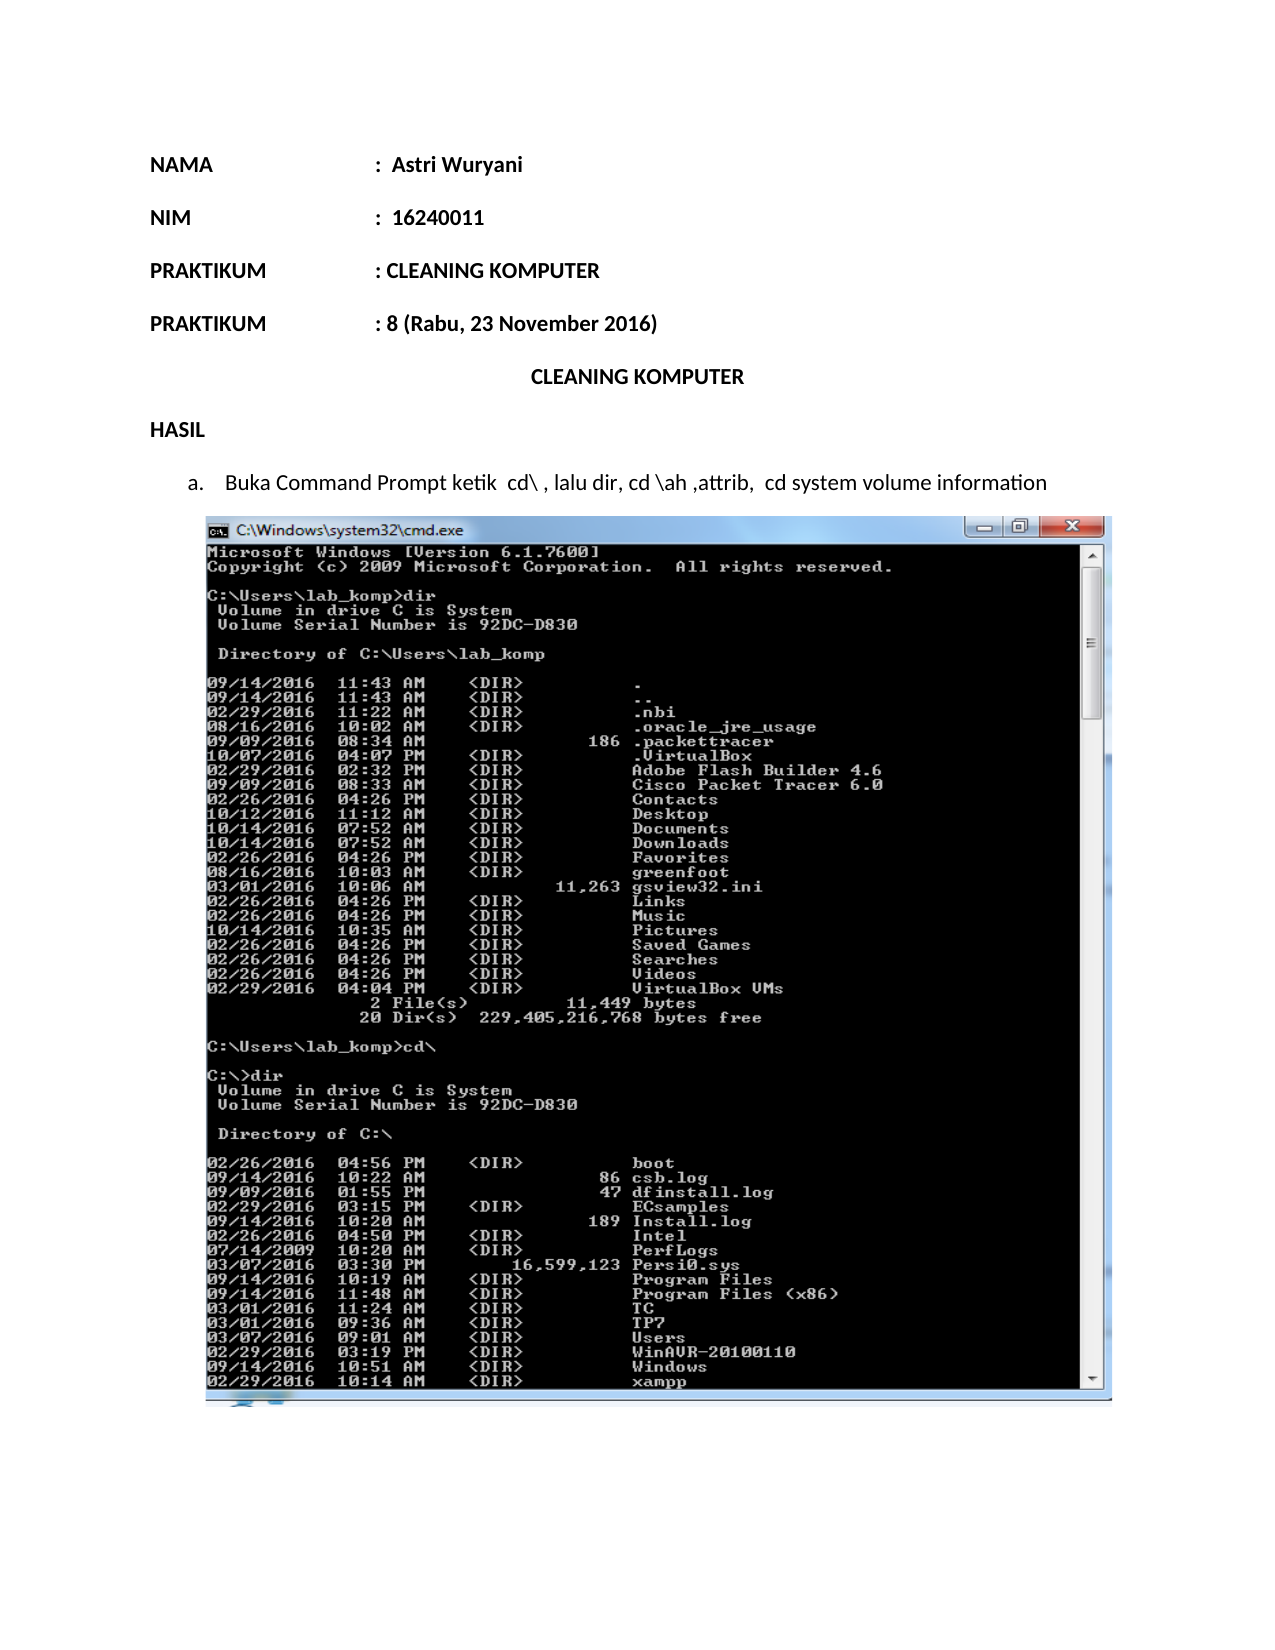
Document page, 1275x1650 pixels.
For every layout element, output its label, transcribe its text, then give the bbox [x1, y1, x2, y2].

list Buka Command Prompt ketik cd\ , lalu dir, cd \ah ,attrib, cd system volume information [187, 468, 1125, 496]
text PRAKTIKUM : CLEANING KOMPUTER [150, 256, 1125, 284]
picture [205, 516, 1113, 1407]
text PRAKTIKUM : 8 (Rabu, 23 November 2016) [150, 309, 1125, 337]
text NIM : 16240011 [150, 203, 1125, 231]
text NAMA : Astri Wuryani [150, 150, 1125, 178]
text HASIL [150, 415, 1125, 443]
text CLEANING KOMPUTER [150, 362, 1125, 390]
